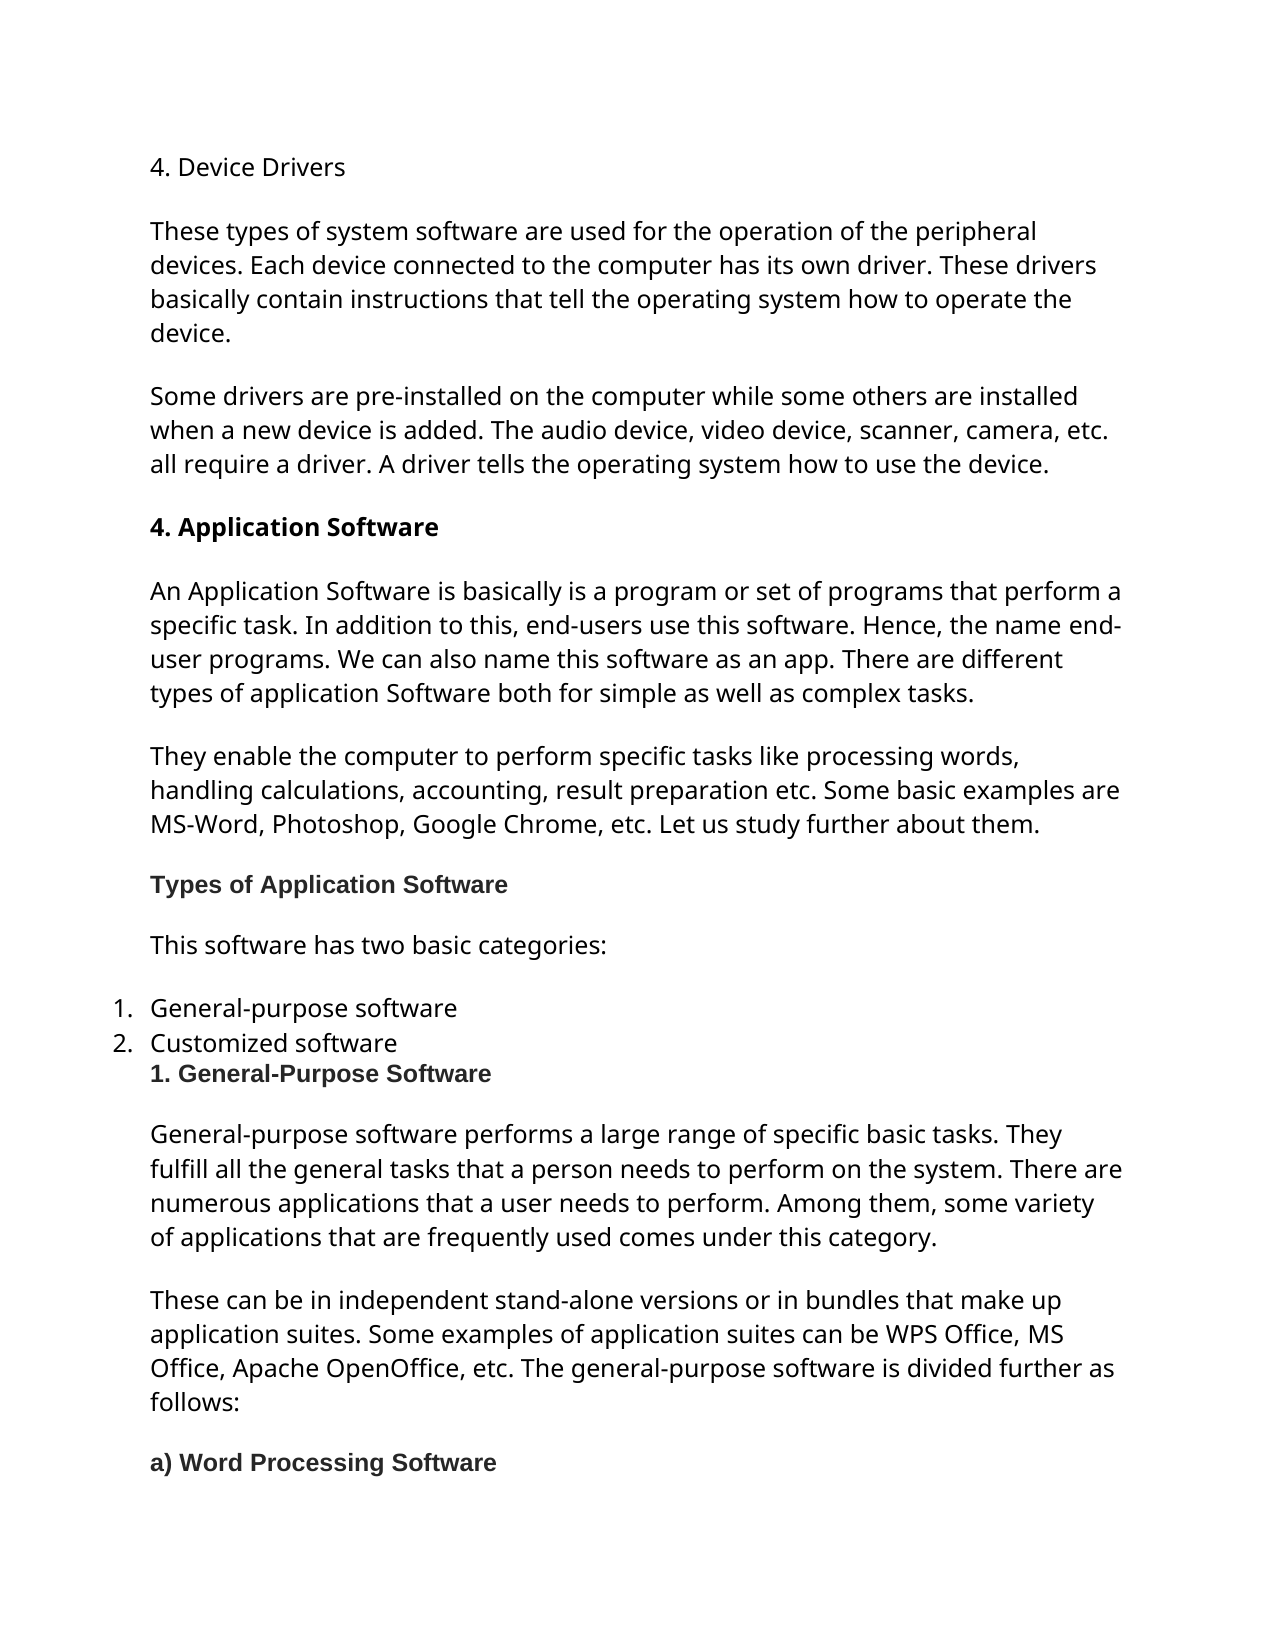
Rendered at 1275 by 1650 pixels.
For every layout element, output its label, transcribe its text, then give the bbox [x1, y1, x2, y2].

text These can be in independent stand-alone versions or in bundles that make up application suites. Some examples of application suites can be WPS Office, MS Office, Apache OpenOffice, etc. The general-purpose software is divided further as follows: [150, 1283, 1125, 1419]
text An Application Software is basically is a program or set of programs that perform a specific task. In addition to this, end-users use this software. Hence, the name end-user programs. We can also name this software as an app. There are different types of application Software both for simple as well as complex tasks. [150, 573, 1125, 709]
text a) Word Processing Software [150, 1448, 1125, 1477]
text Types of Application Software [150, 870, 1125, 899]
text 4. Application Software [150, 510, 1125, 544]
text They enable the computer to perform specific tasks like processing words, handling calculations, accounting, result preparation etc. Some basic examples are MS-Word, Photoshop, Google Chrome, etc. Let us study further about them. [150, 739, 1125, 841]
text Some drivers are pre-installed on the computer while some others are installed when a new device is added. The audio device, video device, scanner, camera, etc. all require a driver. A driver tells the operating system how to use the device. [150, 379, 1125, 481]
text 4. Device Drivers [150, 150, 1125, 184]
text These types of system software are used for the operation of the peripheral devices. Each device connected to the computer has its own driver. These drivers basically contain instructions that tell the operating system how to operate the device. [150, 213, 1125, 349]
text 1. General-Purpose Software [150, 1059, 1125, 1088]
list Customized software [112, 1025, 1125, 1059]
text This software has two basic categories: [150, 928, 1125, 962]
text General-purpose software performs a large range of specific basic tasks. They fulfill all the general tasks that a person needs to perform on the system. There are numerous applications that a user needs to perform. Among them, some variety of applications that are frequently used comes under this category. [150, 1117, 1125, 1253]
list General-purpose software [112, 991, 1125, 1025]
